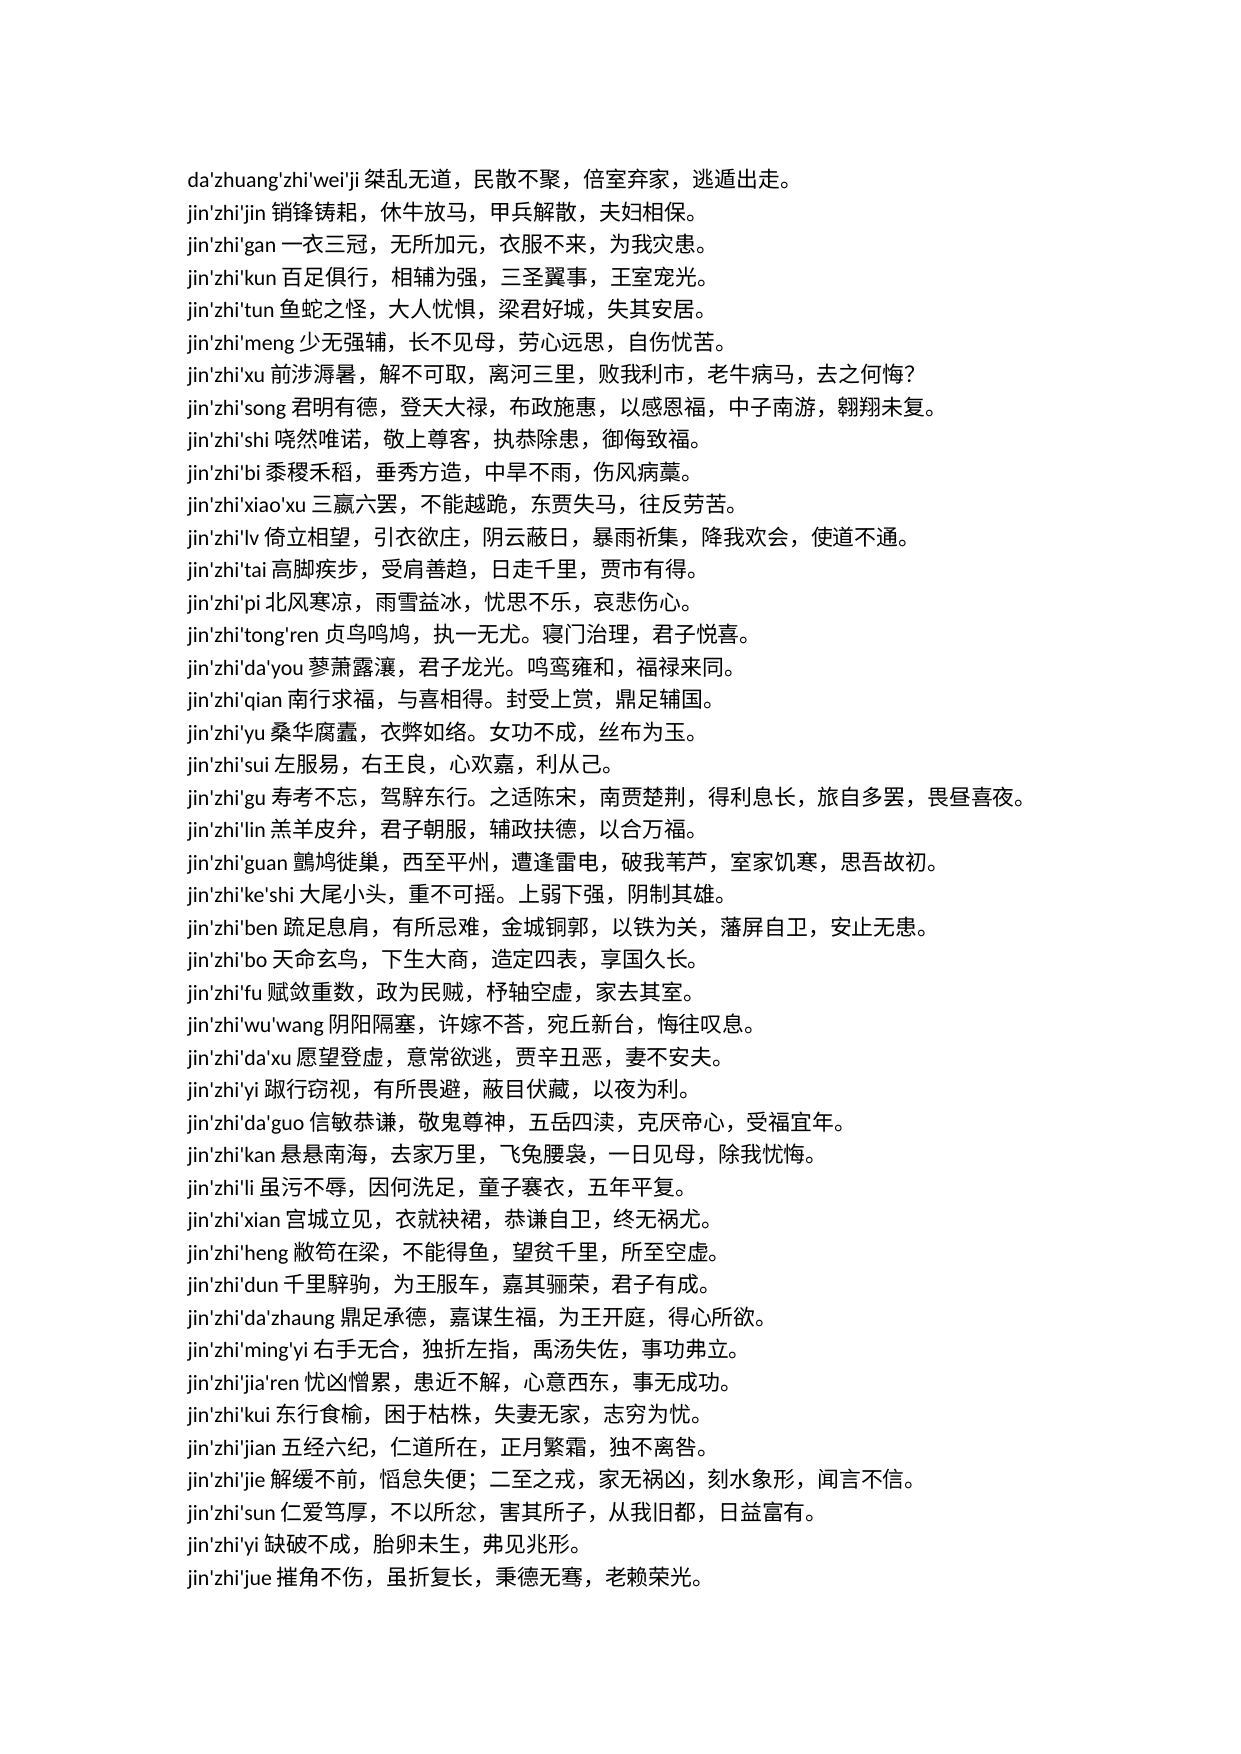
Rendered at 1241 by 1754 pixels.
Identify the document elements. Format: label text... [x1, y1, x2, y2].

text jin'zhi'jue 摧角不伤，虽折复长，秉德无骞，老赖荣光。 [187, 1559, 1053, 1592]
text jin'zhi'yi 缺破不成，胎卵未生，弗见兆形。 [187, 1527, 1053, 1559]
text jin'zhi'bi 黍稷禾稻，垂秀方造，中旱不雨，伤风病藁。 [187, 454, 1053, 487]
text jin'zhi'da'zhaung 鼎足承德，嘉谋生福，为王开庭，得心所欲。 [187, 1299, 1053, 1332]
text jin'zhi'jian 五经六纪，仁道所在，正月繁霜，独不离咎。 [187, 1429, 1053, 1462]
text jin'zhi'heng 敝笱在梁，不能得鱼，望贫千里，所至空虚。 [187, 1234, 1053, 1267]
text jin'zhi'yi 踧行窃视，有所畏避，蔽目伏藏，以夜为利。 [187, 1072, 1053, 1104]
text jin'zhi'dun 千里騂驹，为王服车，嘉其骊荣，君子有成。 [187, 1267, 1053, 1299]
text jin'zhi'ke'shi 大尾小头，重不可摇。上弱下强，阴制其雄。 [187, 877, 1053, 909]
text jin'zhi'yu 桑华腐蠹，衣弊如络。女功不成，丝布为玉。 [187, 714, 1053, 747]
text jin'zhi'meng 少无强辅，长不见母，劳心远思，自伤忧苦。 [187, 324, 1053, 357]
text jin'zhi'tun 鱼蛇之怪，大人忧惧，梁君好城，失其安居。 [187, 292, 1053, 324]
text jin'zhi'kui 东行食榆，困于枯株，失妻无家，志穷为忧。 [187, 1397, 1053, 1429]
text jin'zhi'song 君明有德，登天大禄，布政施惠，以感恩福，中子南游，翱翔未复。 [187, 389, 1053, 422]
text jin'zhi'gu 寿考不忘，驾騂东行。之适陈宋，南贾楚荆，得利息长，旅自多罢，畏昼喜夜。 [187, 779, 1053, 812]
text jin'zhi'bo 天命玄鸟，下生大商，造定四表，享国久长。 [187, 942, 1053, 974]
text jin'zhi'jie 解缓不前，慆怠失便；二至之戎，家无祸凶，刻水象形，闻言不信。 [187, 1462, 1053, 1494]
text jin'zhi'da'you 蓼萧露瀼，君子龙光。鸣鸾雍和，福禄来同。 [187, 649, 1053, 682]
text jin'zhi'kun 百足俱行，相辅为强，三圣翼事，王室宠光。 [187, 259, 1053, 292]
text jin'zhi'xiao'xu 三嬴六罢，不能越跪，东贾失马，往反劳苦。 [187, 487, 1053, 519]
text jin'zhi'jia'ren 忧凶憎累，患近不解，心意西东，事无成功。 [187, 1364, 1053, 1397]
text jin'zhi'xu 前涉溽暑，解不可取，离河三里，败我利市，老牛病马，去之何悔？ [187, 357, 1053, 389]
text jin'zhi'tong'ren 贞鸟鸣鸠，执一无尤。寝门治理，君子悦喜。 [187, 617, 1053, 649]
text jin'zhi'gan 一衣三冠，无所加元，衣服不来，为我灾患。 [187, 227, 1053, 259]
text jin'zhi'tai 高脚疾步，受肩善趋，日走千里，贾市有得。 [187, 552, 1053, 584]
text jin'zhi'lv 倚立相望，引衣欲庄，阴云蔽日，暴雨祈集，降我欢会，使道不通。 [187, 519, 1053, 552]
text jin'zhi'sun 仁爱笃厚，不以所忿，害其所子，从我旧都，日益富有。 [187, 1494, 1053, 1527]
text jin'zhi'lin 羔羊皮弁，君子朝服，辅政扶德，以合万福。 [187, 812, 1053, 844]
text jin'zhi'xian 宫城立见，衣就袂裙，恭谦自卫，终无祸尤。 [187, 1202, 1053, 1234]
text jin'zhi'da'guo 信敏恭谦，敬鬼尊神，五岳四渎，克厌帝心，受福宜年。 [187, 1104, 1053, 1137]
text jin'zhi'guan 鸇鸠徙巢，西至平州，遭逢雷电，破我苇芦，室家饥寒，思吾故初。 [187, 844, 1053, 877]
text jin'zhi'kan 悬悬南海，去家万里，飞兔腰袅，一日见母，除我忧悔。 [187, 1137, 1053, 1169]
text jin'zhi'pi 北风寒凉，雨雪益冰，忧思不乐，哀悲伤心。 [187, 584, 1053, 617]
text jin'zhi'ben 䟽足息肩，有所忌难，金城铜郭，以铁为关，藩屏自卫，安止无患。 [187, 909, 1053, 942]
text jin'zhi'da'xu 愿望登虚，意常欲逃，贾辛丑恶，妻不安夫。 [187, 1039, 1053, 1072]
text jin'zhi'sui 左服易，右王良，心欢嘉，利从己。 [187, 747, 1053, 779]
text jin'zhi'shi 哓然唯诺，敬上尊客，执恭除患，御侮致福。 [187, 422, 1053, 454]
text jin'zhi'jin 销锋铸耜，休牛放马，甲兵解散，夫妇相保。 [187, 194, 1053, 227]
text da'zhuang'zhi'wei'ji 桀乱无道，民散不聚，倍室弃家，逃遁出走。 [187, 162, 1053, 194]
text jin'zhi'fu 赋敛重数，政为民贼，杼轴空虚，家去其室。 [187, 974, 1053, 1007]
text jin'zhi'qian 南行求福，与喜相得。封受上赏，鼎足辅国。 [187, 682, 1053, 714]
text jin'zhi'ming'yi 右手无合，独折左指，禹汤失佐，事功弗立。 [187, 1332, 1053, 1364]
text jin'zhi'wu'wang 阴阳隔塞，许嫁不荅，宛丘新台，悔往叹息。 [187, 1007, 1053, 1039]
text jin'zhi'li 虽污不辱，因何洗足，童子褰衣，五年平复。 [187, 1169, 1053, 1202]
